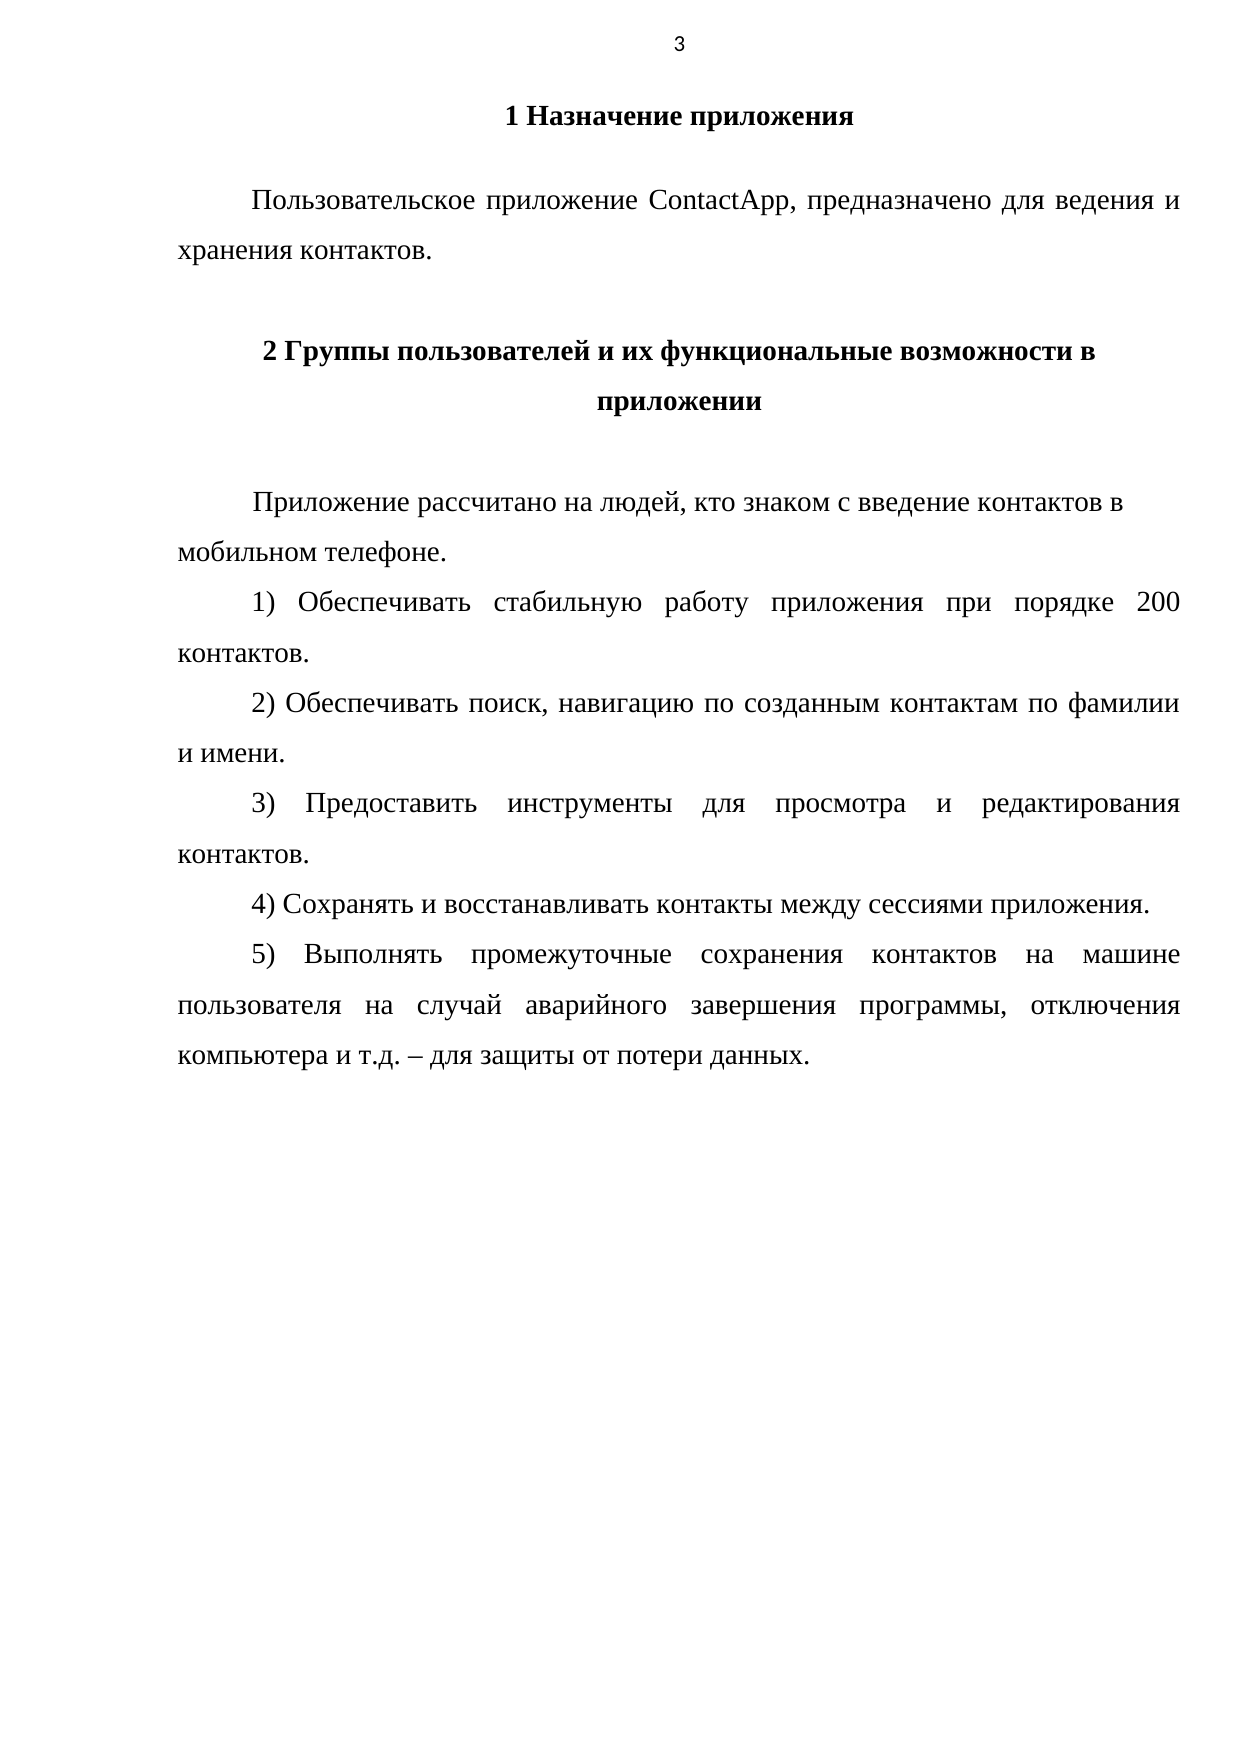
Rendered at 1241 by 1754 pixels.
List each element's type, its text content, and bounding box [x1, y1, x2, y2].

text 5) Выполнять промежуточные сохранения контактов на машине пользователя на случай аварийного завершения программы, отключения компьютера и т.д. – для защиты от потери данных. [177, 937, 1181, 1071]
text 3) Предоставить инструменты для просмотра и редактирования контактов. [177, 786, 1181, 869]
subtitle 1 Назначение приложения [177, 98, 1181, 132]
text Приложение рассчитано на людей, кто знаком с введение контактов в мобильном телефоне. [177, 484, 1181, 568]
text 1) Обеспечивать стабильную работу приложения при порядке 200 контактов. [177, 584, 1181, 668]
subtitle 2 Группы пользователей и их функциональные возможности в приложении [177, 333, 1181, 417]
text Пользовательское приложение ContactApp, предназначено для ведения и хранения контактов. [177, 182, 1181, 266]
text 4) Сохранять и восстанавливать контакты между сессиями приложения. [177, 886, 1181, 920]
text 2) Обеспечивать поиск, навигацию по созданным контактам по фамилии и имени. [177, 685, 1181, 769]
